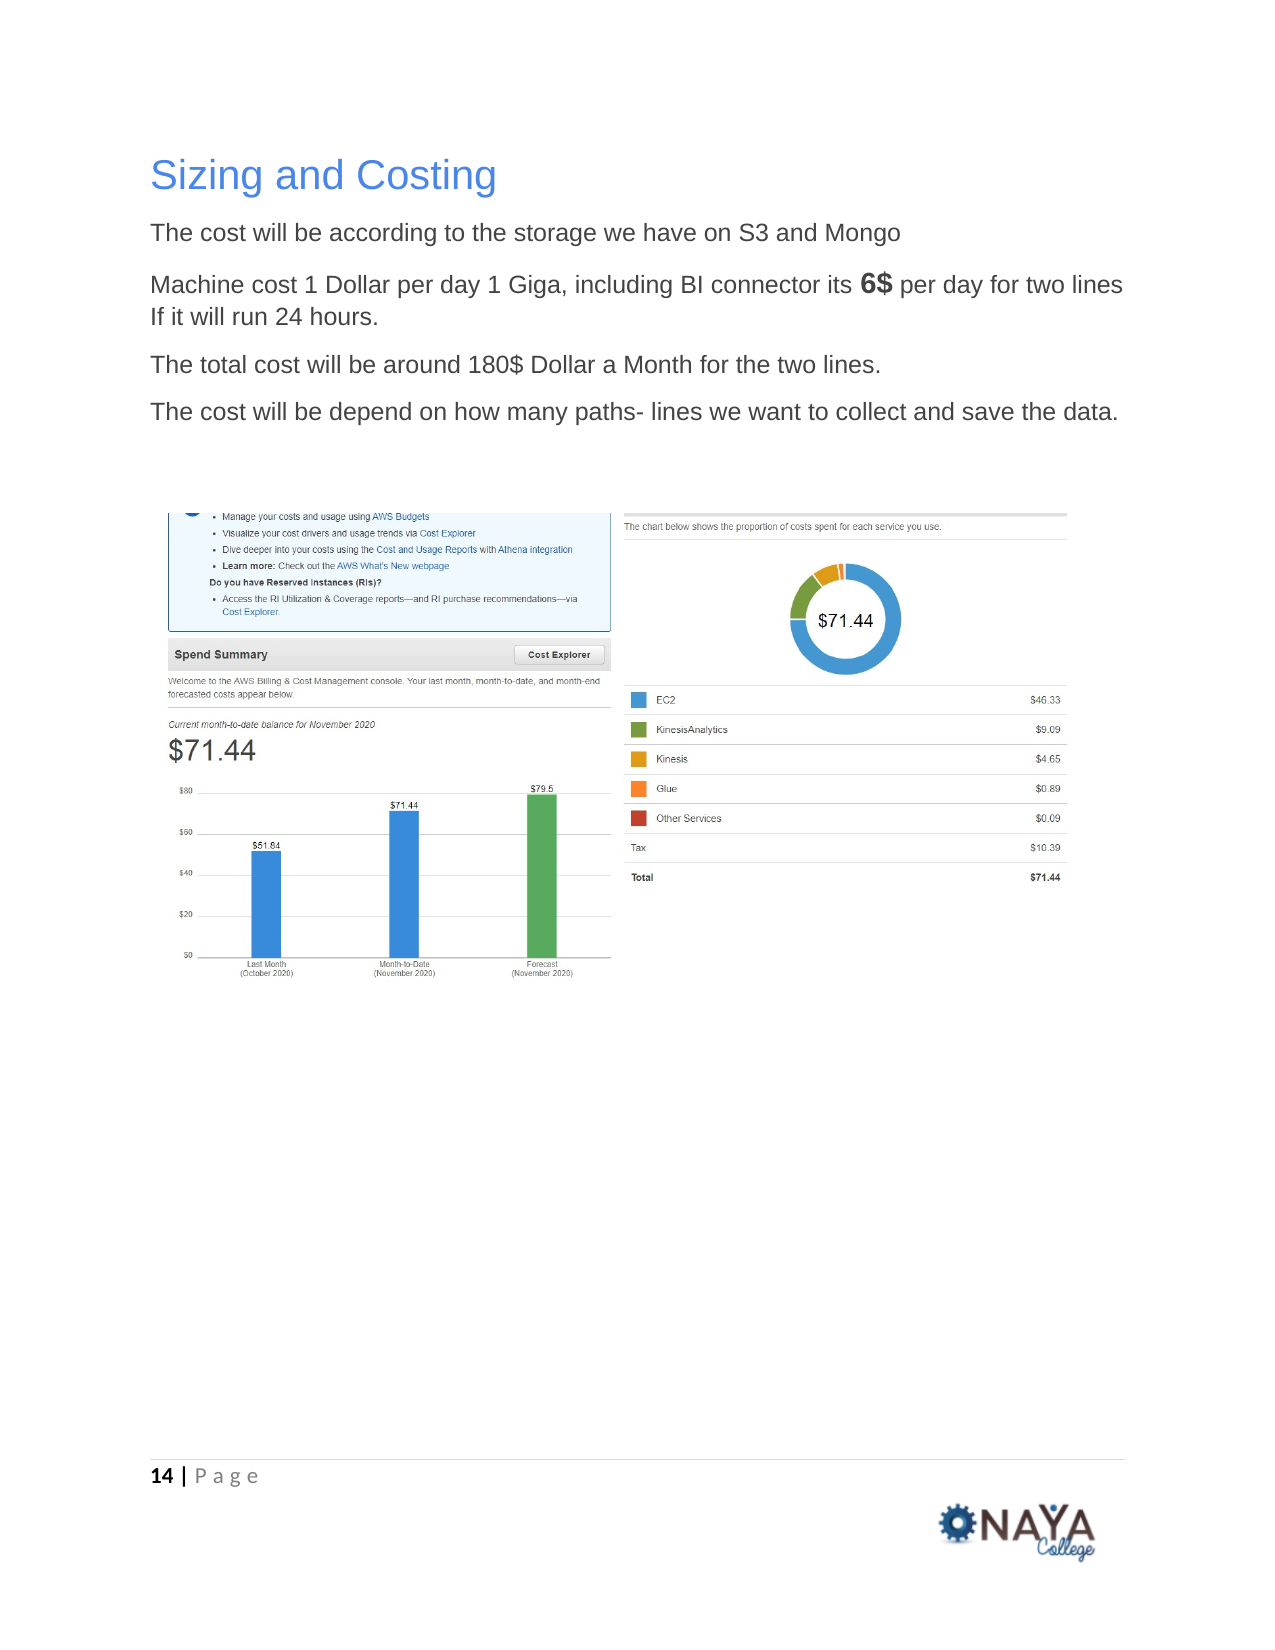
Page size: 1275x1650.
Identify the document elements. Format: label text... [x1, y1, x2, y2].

text The cost will be according to the storage we have on S3 and Mongo [150, 218, 1125, 247]
picture [150, 513, 1124, 993]
text Sizing and Costing [150, 150, 1125, 198]
text The total cost will be around 180$ Dollar a Month for the two lines. [150, 349, 1125, 378]
text Machine cost 1 Dollar per day 1 Giga, including BI connector its 6$ per day for two lines If it will run 24 hours. [150, 266, 1125, 331]
picture [924, 1489, 1125, 1575]
text The cost will be depend on how many paths- lines we want to collect and save the data. [150, 397, 1125, 426]
